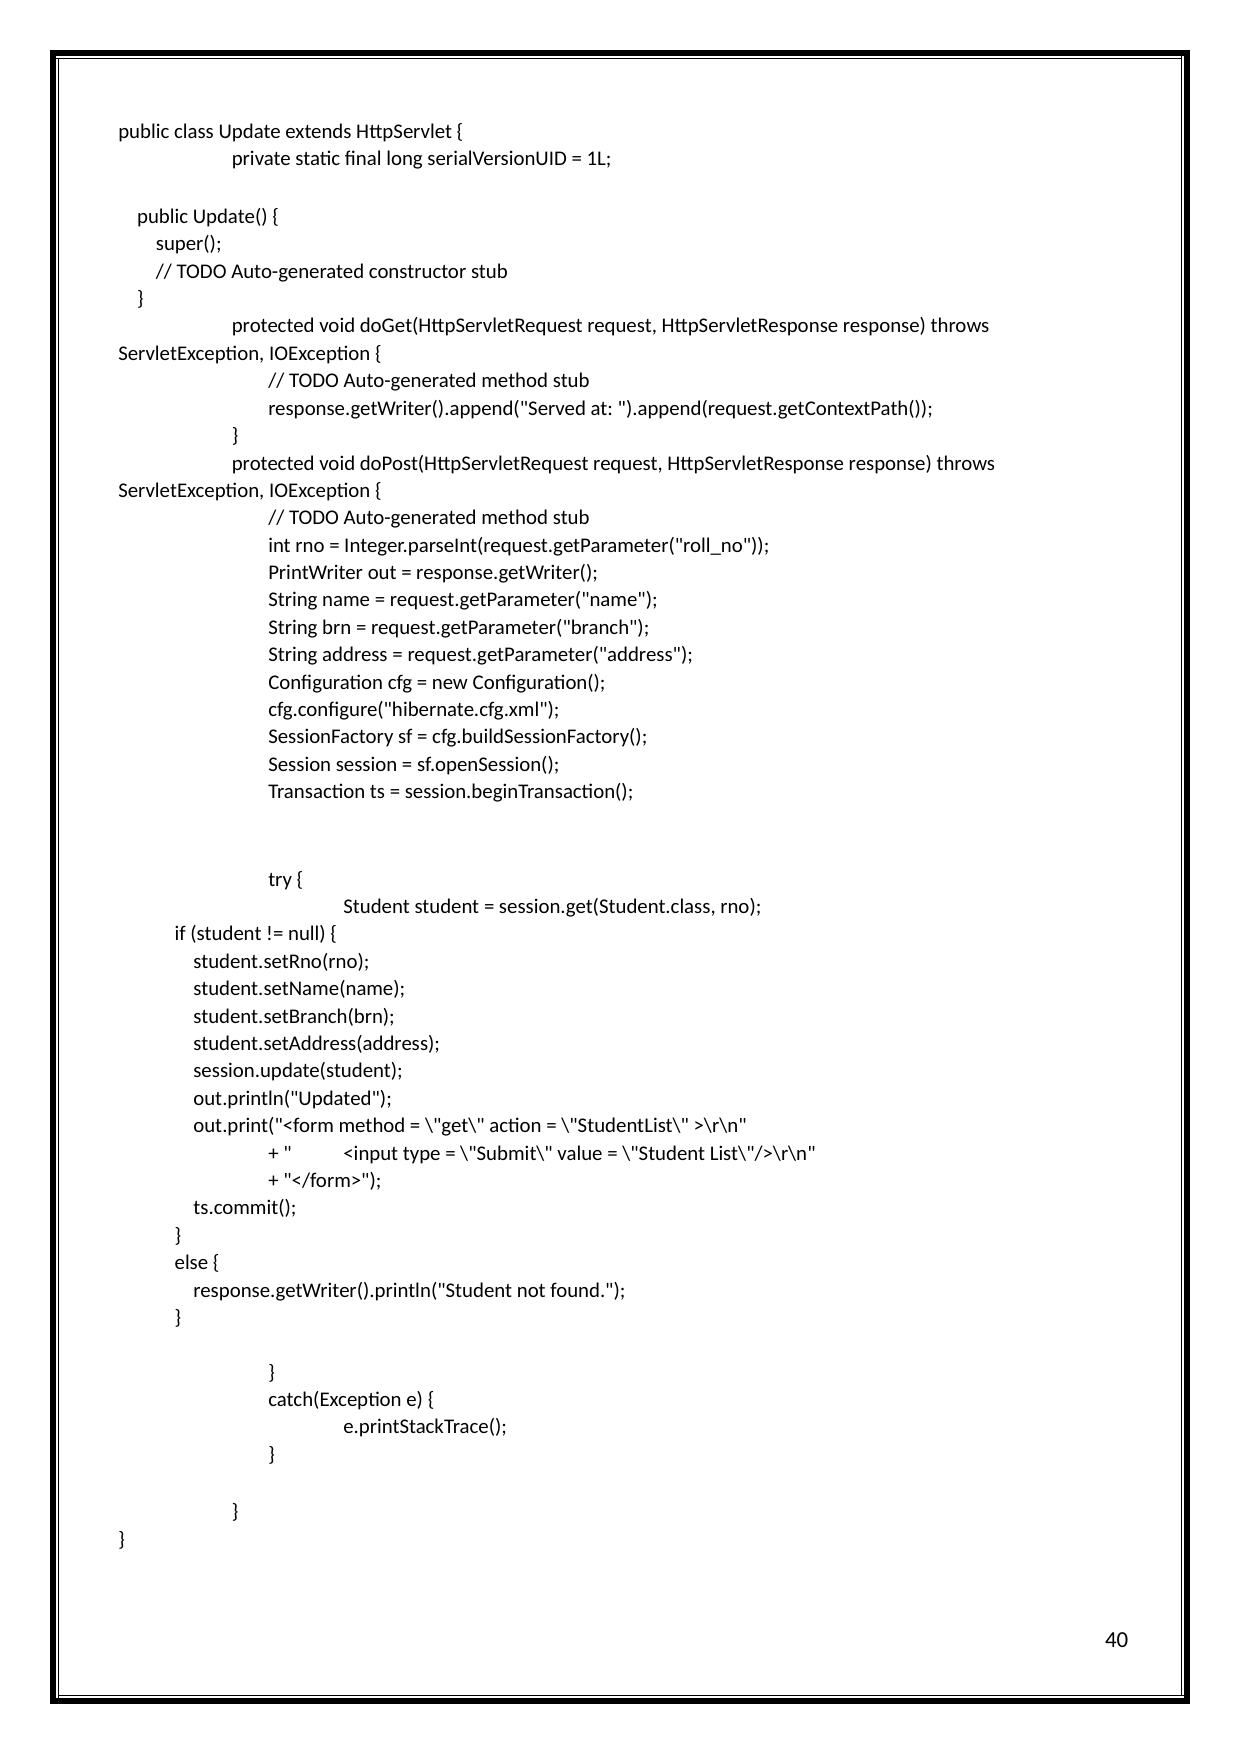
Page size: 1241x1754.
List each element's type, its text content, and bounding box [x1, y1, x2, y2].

text public Update() { [118, 203, 1122, 228]
text student.setRno(rno); [118, 948, 1122, 973]
text Student student = session.get(Student.class, rno); [118, 893, 1122, 919]
text } [118, 1441, 1122, 1467]
text } [118, 285, 1122, 311]
text Transaction ts = session.beginTransaction(); [118, 778, 1122, 804]
text super(); [118, 231, 1122, 256]
text String brn = request.getParameter("branch"); [118, 614, 1122, 639]
text public class Update extends HttpServlet { [118, 118, 1122, 143]
text protected void doGet(HttpServletRequest request, HttpServletResponse response) throws ServletException, IOException { [118, 313, 1122, 366]
text int rno = Integer.parseInt(request.getParameter("roll_no")); [118, 532, 1122, 557]
text String name = request.getParameter("name"); [118, 587, 1122, 612]
text } [118, 1359, 1122, 1384]
text ts.commit(); [118, 1194, 1122, 1220]
text private static final long serialVersionUID = 1L; [118, 146, 1122, 171]
text } [118, 1526, 1122, 1551]
text + " <input type = \"Submit\" value = \"Student List\"/>\r\n" [118, 1140, 1122, 1165]
text Session session = sf.openSession(); [118, 751, 1122, 776]
text } [118, 1498, 1122, 1524]
text + "</form>"); [118, 1167, 1122, 1193]
text // TODO Auto-generated constructor stub [118, 258, 1122, 283]
text try { [118, 866, 1122, 891]
text protected void doPost(HttpServletRequest request, HttpServletResponse response) throws ServletException, IOException { [118, 450, 1122, 502]
text student.setBranch(brn); [118, 1003, 1122, 1028]
text else { [118, 1249, 1122, 1275]
text } [118, 1222, 1122, 1247]
text } [118, 1304, 1122, 1329]
text session.update(student); [118, 1058, 1122, 1083]
text // TODO Auto-generated method stub [118, 504, 1122, 530]
text student.setAddress(address); [118, 1030, 1122, 1056]
text PrintWriter out = response.getWriter(); [118, 559, 1122, 585]
text String address = request.getParameter("address"); [118, 641, 1122, 667]
text } [118, 422, 1122, 448]
text out.println("Updated"); [118, 1085, 1122, 1110]
text cfg.configure("hibernate.cfg.xml"); [118, 696, 1122, 722]
text response.getWriter().append("Served at: ").append(request.getContextPath()); [118, 395, 1122, 420]
text // TODO Auto-generated method stub [118, 367, 1122, 393]
text if (student != null) { [118, 921, 1122, 946]
text out.print("<form method = \"get\" action = \"StudentList\" >\r\n" [118, 1112, 1122, 1138]
text SessionFactory sf = cfg.buildSessionFactory(); [118, 724, 1122, 749]
text student.setName(name); [118, 975, 1122, 1001]
text e.printStackTrace(); [118, 1414, 1122, 1439]
text response.getWriter().println("Student not found."); [118, 1277, 1122, 1302]
text catch(Exception e) { [118, 1386, 1122, 1412]
text Configuration cfg = new Configuration(); [118, 669, 1122, 694]
